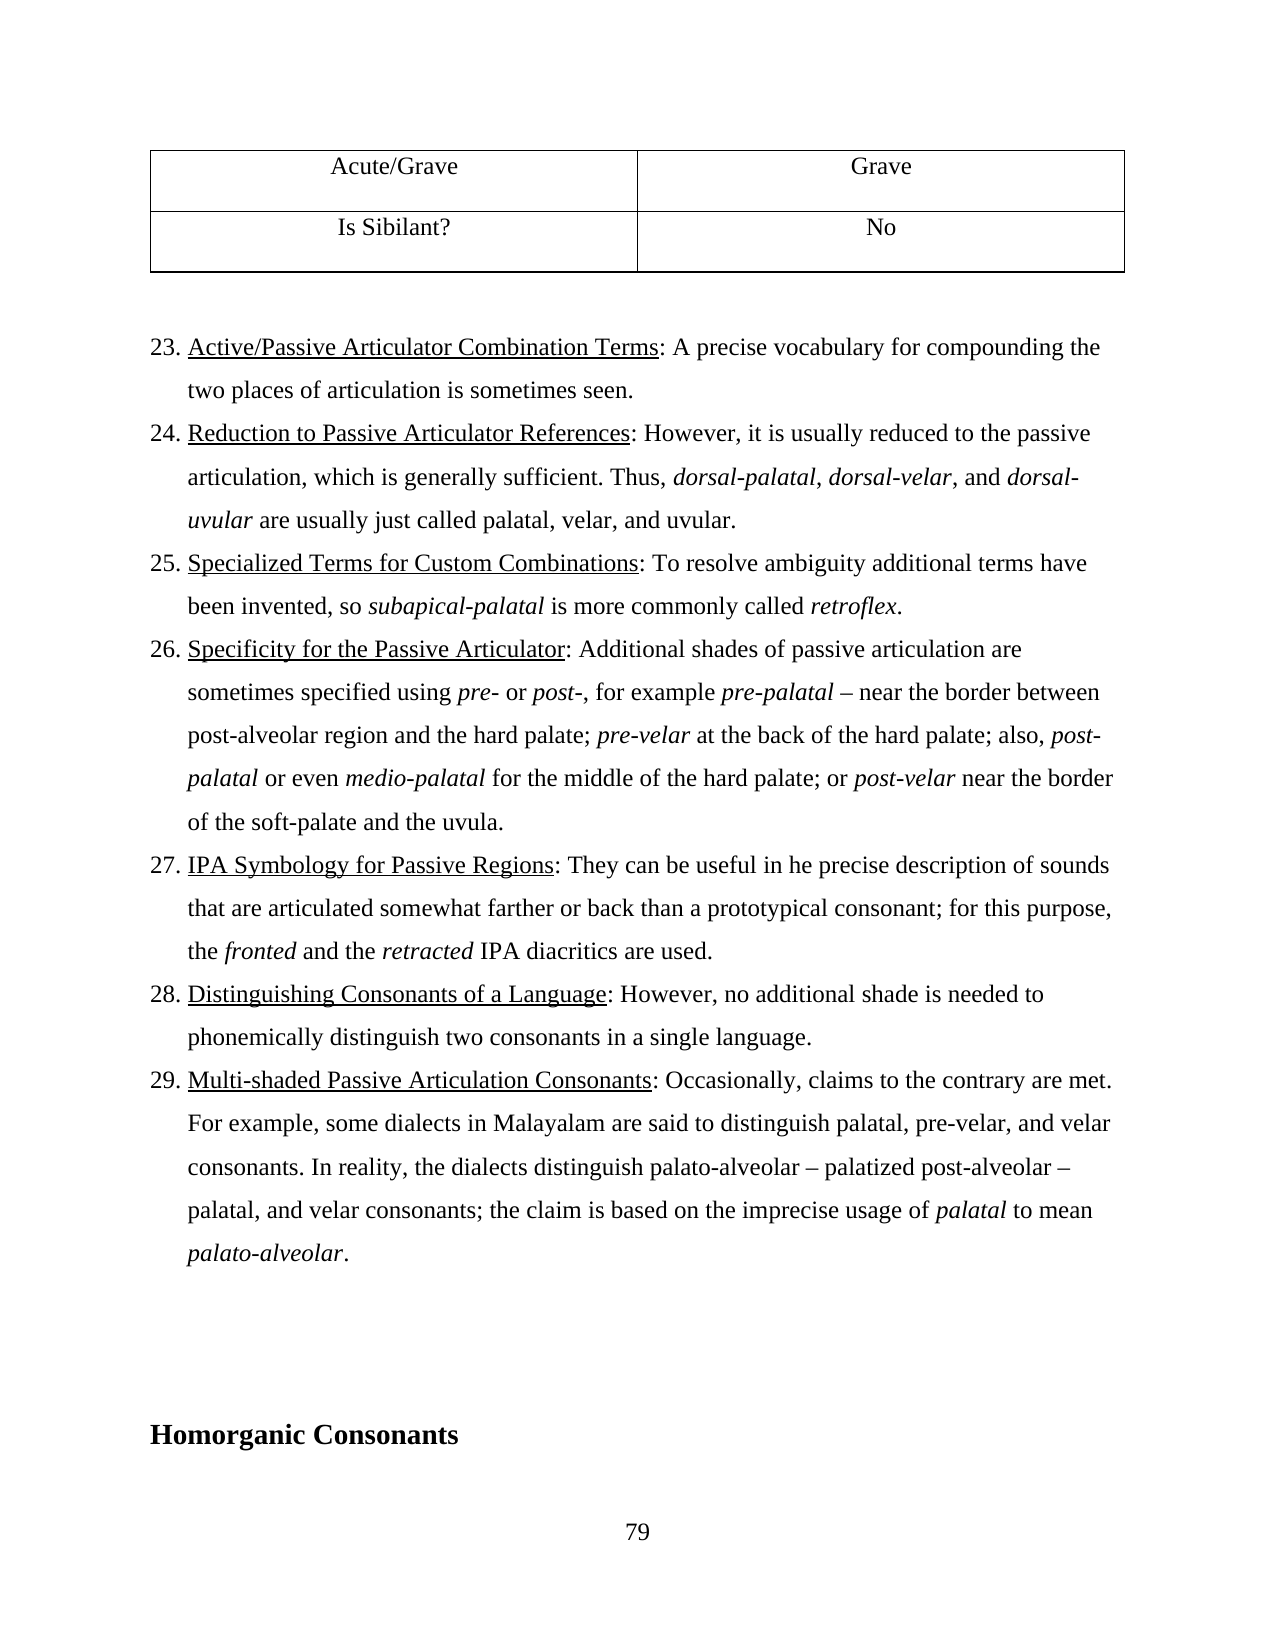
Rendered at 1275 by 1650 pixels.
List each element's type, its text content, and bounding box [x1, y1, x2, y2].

list Reduction to Passive Articulator References: However, it is usually reduced to the passive articulation, which is generally sufficient. Thus, dorsal-palatal, dorsal-velar, and dorsal-uvular are usually just called palatal, velar, and uvular. [150, 418, 1125, 533]
list Active/Passive Articulator Combination Terms: A precise vocabulary for compounding the two places of articulation is sometimes seen. [150, 332, 1125, 404]
table_cell Is Sibilant? [151, 212, 637, 271]
table_cell No [638, 212, 1124, 271]
table_cell Acute/Grave [151, 151, 637, 211]
text Homorganic Consonants [150, 1417, 1125, 1451]
list Distinguishing Consonants of a Language: However, no additional shade is needed to phonemically distinguish two consonants in a single language. [150, 979, 1125, 1051]
list Specificity for the Passive Articulator: Additional shades of passive articulation are sometimes specified using pre- or post-, for example pre-palatal – near the border between post-alveolar region and the hard palate; pre-velar at the back of the hard palate; also, post-palatal or even medio-palatal for the middle of the hard palate; or post-velar near the border of the soft-palate and the uvula. [150, 634, 1125, 835]
table_cell Grave [638, 151, 1124, 211]
list Specialized Terms for Custom Combinations: To resolve ambiguity additional terms have been invented, so subapical-palatal is more commonly called retroflex. [150, 548, 1125, 620]
list IPA Symbology for Passive Regions: They can be useful in he precise description of sounds that are articulated somewhat farther or back than a prototypical consonant; for this purpose, the fronted and the retracted IPA diacritics are used. [150, 850, 1125, 965]
list Multi-shaded Passive Articulation Consonants: Occasionally, claims to the contrary are met. For example, some dialects in Malayalam are said to distinguish palatal, pre-velar, and velar consonants. In reality, the dialects distinguish palato-alveolar – palatized post-alveolar – palatal, and velar consonants; the claim is based on the imprecise usage of palatal to mean palato-alveolar. [150, 1065, 1125, 1267]
